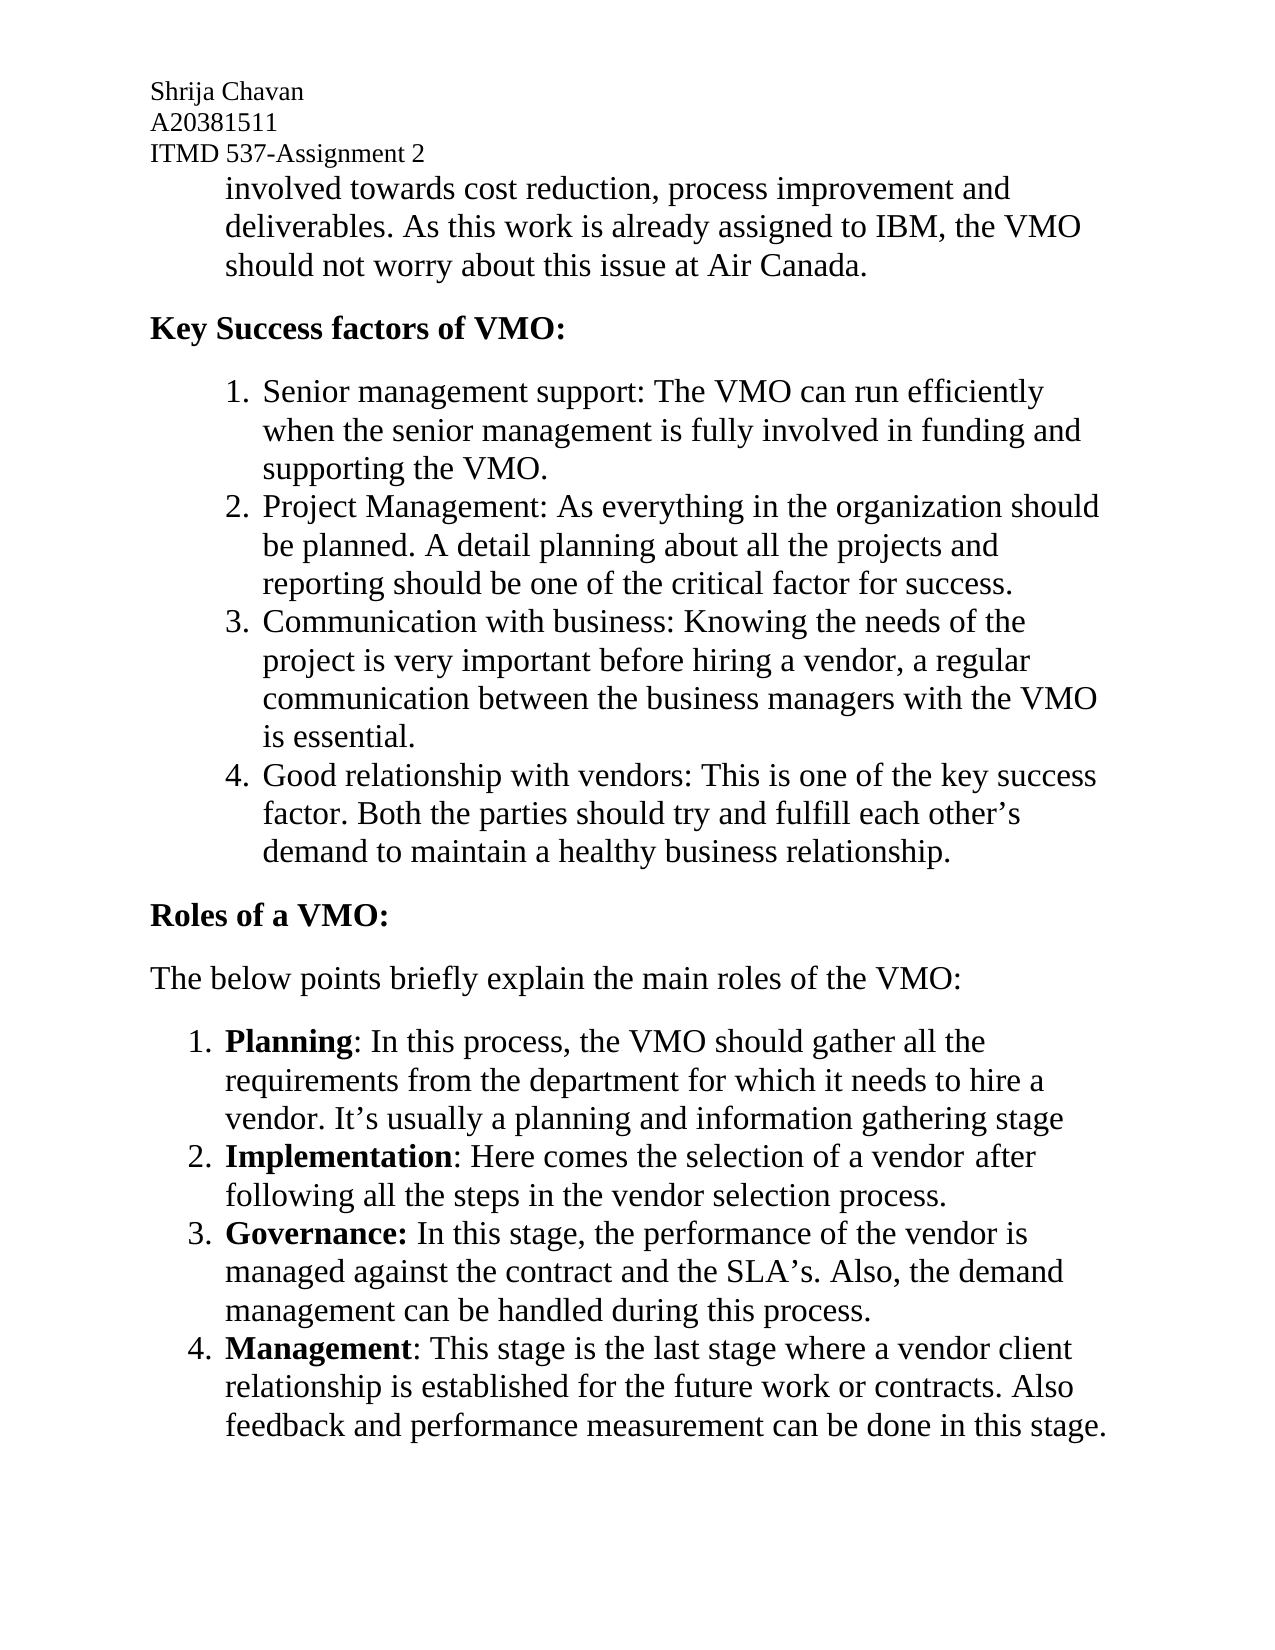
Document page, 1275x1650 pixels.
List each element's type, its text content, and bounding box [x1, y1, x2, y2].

list Senior management support: The VMO can run efficiently when the senior management is fully involved in funding and supporting the VMO. [225, 372, 1125, 487]
list Project Management: As everything in the organization should be planned. A detail planning about all the projects and reporting should be one of the critical factor for success. [225, 487, 1125, 602]
text Key Success factors of VMO: [150, 308, 1125, 347]
list Communication with business: Knowing the needs of the project is very important before hiring a vendor, a regular communication between the business managers with the VMO is essential. [225, 602, 1125, 755]
list Management: This stage is the last stage where a vendor client relationship is established for the future work or contracts. Also feedback and performance measurement can be done in this stage. [187, 1328, 1125, 1443]
list Good relationship with vendors: This is one of the key success factor. Both the parties should try and fulfill each other’s demand to maintain a healthy business relationship. [225, 755, 1125, 870]
list Implementation: Here comes the selection of a vendor after following all the steps in the vendor selection process. [187, 1137, 1125, 1213]
text The below points briefly explain the main roles of the VMO: [150, 958, 1125, 997]
list Governance: In this stage, the performance of the vendor is managed against the contract and the SLA’s. Also, the demand management can be handled during this process. [187, 1213, 1125, 1328]
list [187, 168, 1125, 283]
text Roles of a VMO: [150, 895, 1125, 933]
list Planning: In this process, the VMO should gather all the requirements from the department for which it needs to hire a vendor. It’s usually a planning and information gathering stage [187, 1022, 1125, 1137]
